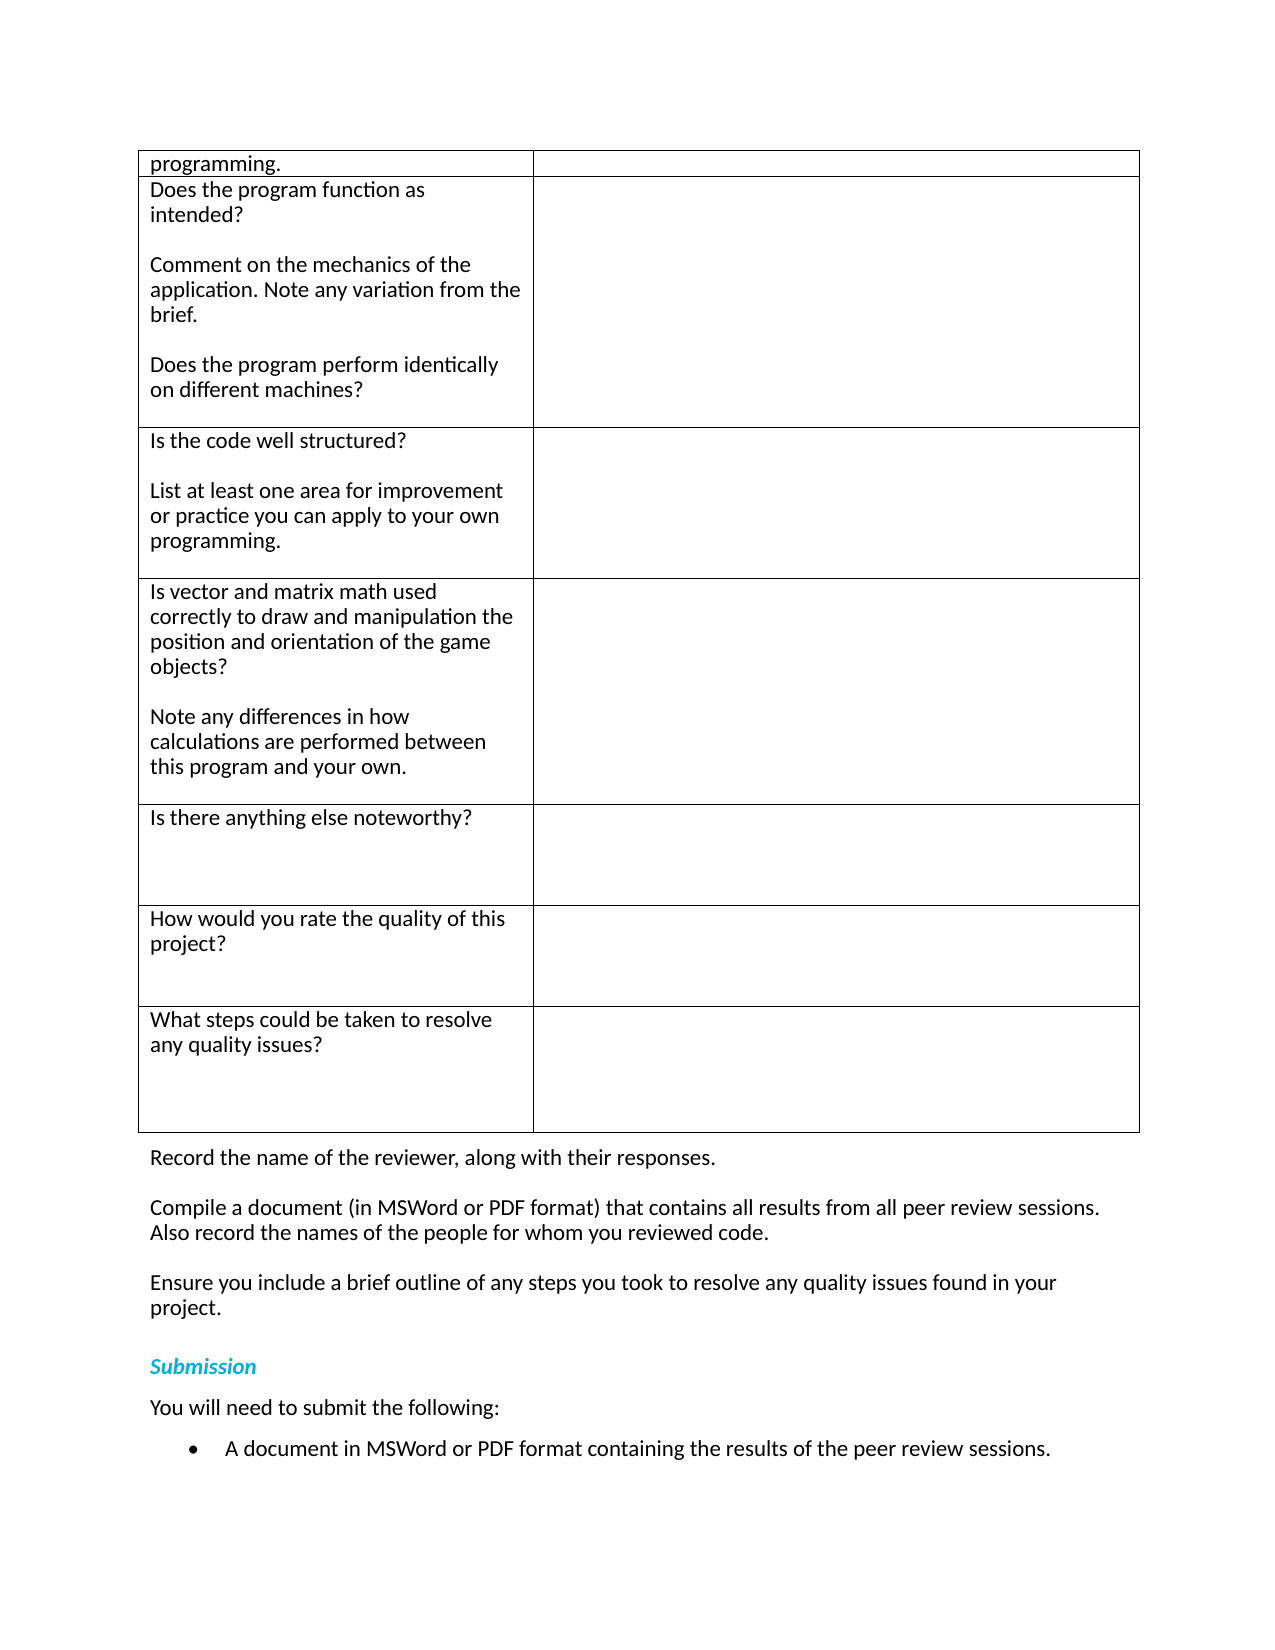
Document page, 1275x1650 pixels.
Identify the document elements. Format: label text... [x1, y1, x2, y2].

table_cell [534, 151, 1139, 176]
table_cell Does the program function as intended? Comment on the mechanics of the application. Note any variation from the brief. Does the program perform identically on different machines? [139, 177, 533, 427]
table_cell [534, 906, 1139, 1006]
text Submission [150, 1354, 1125, 1379]
text Compile a document (in MSWord or PDF format) that contains all results from all peer review sessions. Also record the names of the people for whom you reviewed code. [150, 1196, 1125, 1246]
table_cell What steps could be taken to resolve any quality issues? [139, 1007, 533, 1132]
table_cell How would you rate the quality of this project? [139, 906, 533, 1006]
table_cell [534, 579, 1139, 804]
text Ensure you include a brief outline of any steps you took to resolve any quality issues found in your project. [150, 1271, 1125, 1321]
table_cell [534, 428, 1139, 578]
table_cell [534, 1007, 1139, 1132]
text You will need to submit the following: [150, 1396, 1125, 1421]
text Record the name of the reviewer, along with their responses. [150, 1146, 1125, 1171]
table_cell Is vector and matrix math used correctly to draw and manipulation the position and orientation of the game objects? Note any differences in how calculations are performed between this program and your own. [139, 579, 533, 804]
table_cell [534, 177, 1139, 427]
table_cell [139, 151, 533, 176]
table_cell Is there anything else noteworthy? [139, 805, 533, 905]
table_cell [534, 805, 1139, 905]
list A document in MSWord or PDF format containing the results of the peer review sessions. [187, 1433, 1125, 1462]
table_cell Is the code well structured? List at least one area for improvement or practice you can apply to your own programming. [139, 428, 533, 578]
